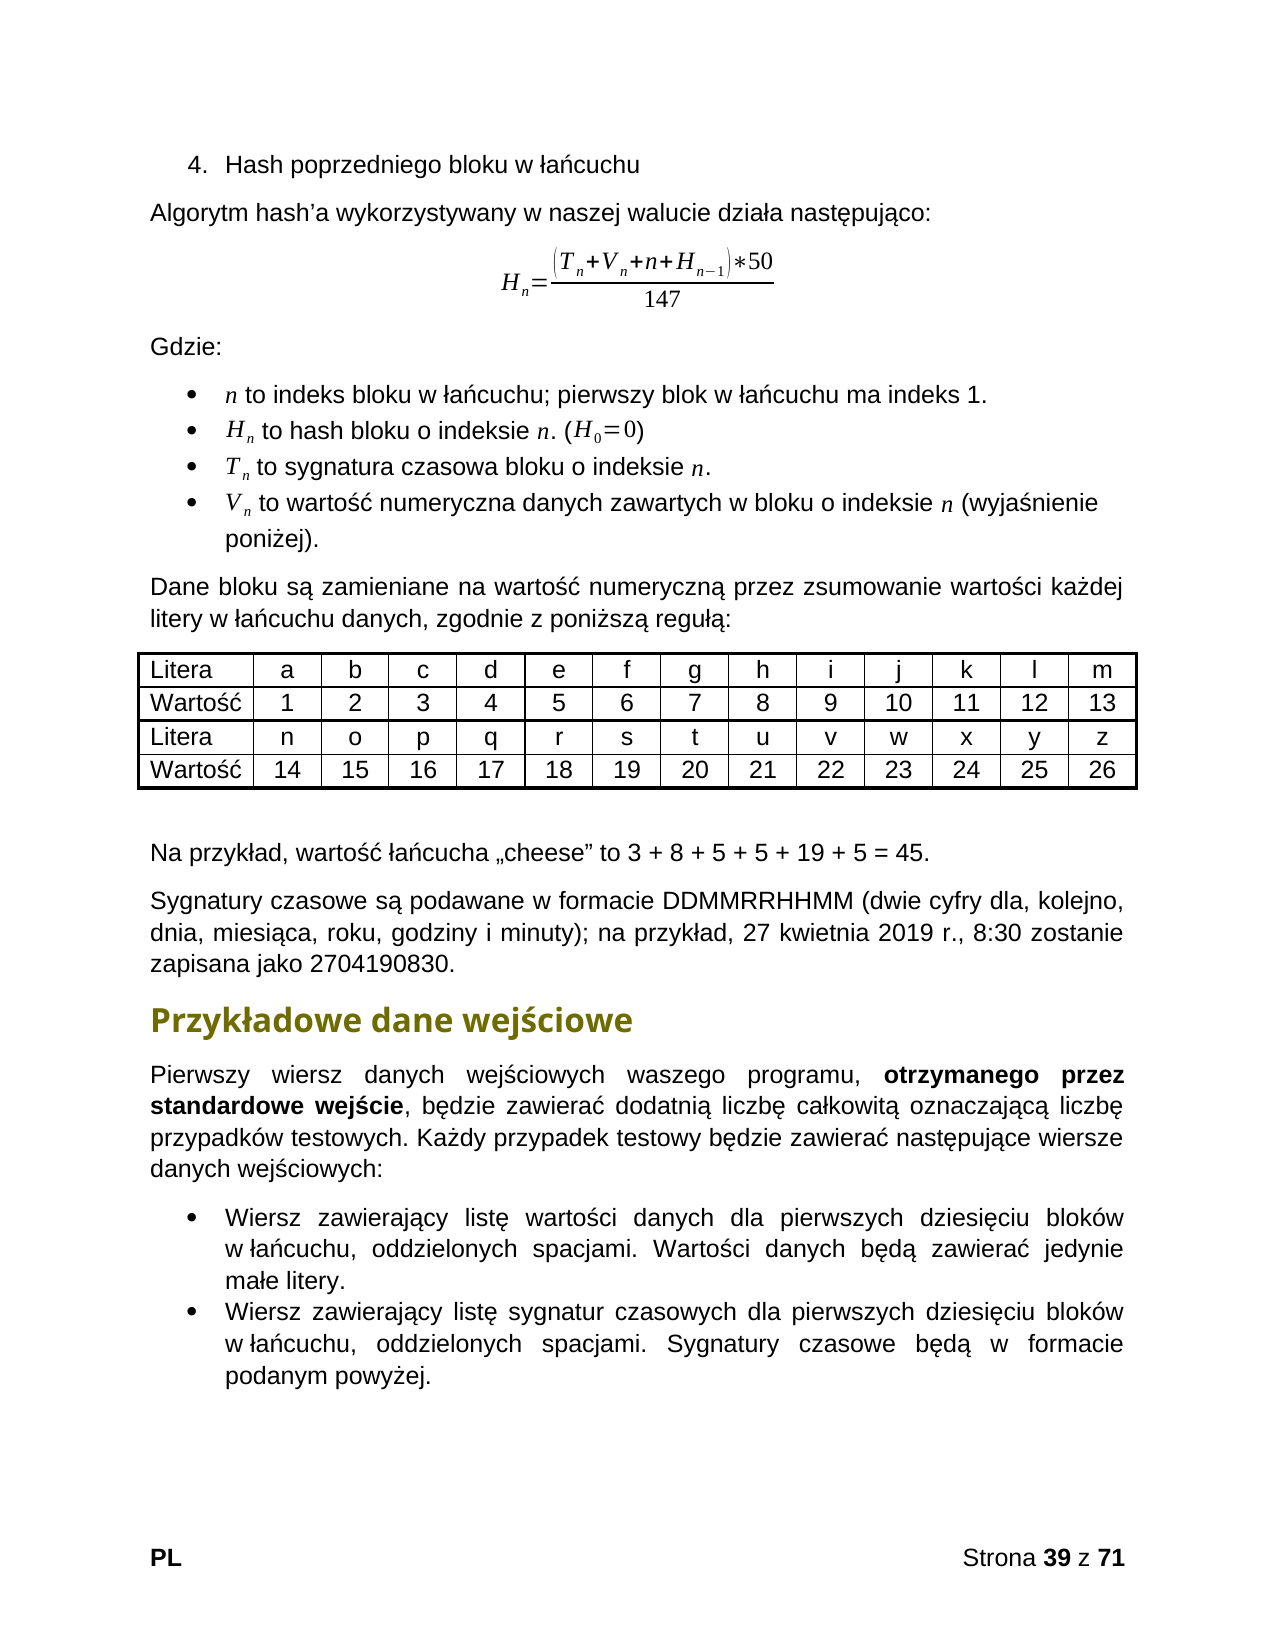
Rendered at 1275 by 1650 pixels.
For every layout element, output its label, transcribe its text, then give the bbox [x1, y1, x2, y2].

table_header g [661, 655, 728, 686]
table_header a [254, 655, 321, 686]
table_cell 5 [526, 688, 592, 719]
table_header f [593, 655, 660, 686]
table_cell 6 [593, 688, 660, 719]
table_cell 13 [1069, 688, 1135, 719]
table_cell 1 [254, 688, 321, 719]
table_cell 17 [457, 755, 524, 786]
table_cell 7 [661, 688, 728, 719]
text Algorytm hash’a wykorzystywany w naszej walucie działa następująco: [150, 198, 1125, 227]
table_cell 20 [661, 755, 728, 786]
table_cell 24 [933, 755, 1000, 786]
table_header b [322, 655, 388, 686]
table_header k [933, 655, 1000, 686]
table_cell 22 [797, 755, 864, 786]
table_cell v [797, 722, 864, 754]
table_cell 12 [1001, 688, 1068, 719]
table_cell r [526, 722, 592, 754]
table_header e [526, 655, 592, 686]
table_cell 4 [457, 688, 524, 719]
table_cell p [389, 722, 456, 754]
table_header Litera [140, 655, 253, 686]
table_header c [389, 655, 456, 686]
list to indeks bloku w łańcuchu; pierwszy blok w łańcuchu ma indeks 1. [187, 380, 1125, 412]
table_cell 8 [729, 688, 796, 719]
table_header m [1069, 655, 1135, 686]
table_cell 26 [1069, 755, 1135, 786]
table_cell Wartość [140, 688, 253, 719]
table_cell t [661, 722, 728, 754]
list Hash poprzedniego bloku w łańcuchu [187, 150, 1125, 179]
table_cell 15 [322, 755, 388, 786]
table_cell 9 [797, 688, 864, 719]
list Wiersz zawierający listę wartości danych dla pierwszych dziesięciu bloków w łańcuchu, oddzielonych spacjami. Wartości danych będą zawierać jedynie małe litery. [187, 1203, 1125, 1294]
table_cell 25 [1001, 755, 1068, 786]
table_cell 19 [593, 755, 660, 786]
list to wartość numeryczna danych zawartych w bloku o indeksie (wyjaśnienie poniżej). [187, 488, 1125, 552]
text Gdzie: [150, 332, 1125, 361]
table_header h [729, 655, 796, 686]
subtitle Przykładowe dane wejściowe [150, 997, 1125, 1043]
table_cell 16 [389, 755, 456, 786]
table_cell 3 [389, 688, 456, 719]
table_cell 21 [729, 755, 796, 786]
table_cell o [322, 722, 388, 754]
table_cell 14 [254, 755, 321, 786]
list Wiersz zawierający listę sygnatur czasowych dla pierwszych dziesięciu bloków w łańcuchu, oddzielonych spacjami. Sygnatury czasowe będą w formacie podanym powyżej. [187, 1297, 1125, 1389]
table_cell w [865, 722, 932, 754]
table_cell 2 [322, 688, 388, 719]
table_cell 10 [865, 688, 932, 719]
table_cell 23 [865, 755, 932, 786]
table_cell z [1069, 722, 1135, 754]
text Pierwszy wiersz danych wejściowych waszego programu, otrzymanego przez standardowe wejście, będzie zawierać dodatnią liczbę całkowitą oznaczającą liczbę przypadków testowych. Każdy przypadek testowy będzie zawierać następujące wiersze danych wejściowych: [150, 1060, 1125, 1183]
table_cell Litera [140, 722, 253, 754]
list to sygnatura czasowa bloku o indeksie . [187, 452, 1125, 485]
table_header l [1001, 655, 1068, 686]
table_cell s [593, 722, 660, 754]
table_cell n [254, 722, 321, 754]
table_header i [797, 655, 864, 686]
table_cell 11 [933, 688, 1000, 719]
table_cell 18 [526, 755, 592, 786]
text Sygnatury czasowe są podawane w formacie DDMMRRHHMM (dwie cyfry dla, kolejno, dnia, miesiąca, roku, godziny i minuty); na przykład, 27 kwietnia 2019 r., 8:30 zostanie zapisana jako 2704190830. [150, 886, 1125, 978]
text Dane bloku są zamieniane na wartość numeryczną przez zsumowanie wartości każdej litery w łańcuchu danych, zgodnie z poniższą regułą: [150, 572, 1125, 632]
table_cell Wartość [140, 755, 253, 786]
table_cell y [1001, 722, 1068, 754]
table_cell q [457, 722, 524, 754]
text Na przykład, wartość łańcucha „cheese” to 3 + 8 + 5 + 5 + 19 + 5 = 45. [150, 838, 1125, 866]
table_header d [457, 655, 524, 686]
list to hash bloku o indeksie . () [187, 414, 1125, 449]
table_cell u [729, 722, 796, 754]
table_header j [865, 655, 932, 686]
table_cell x [933, 722, 1000, 754]
